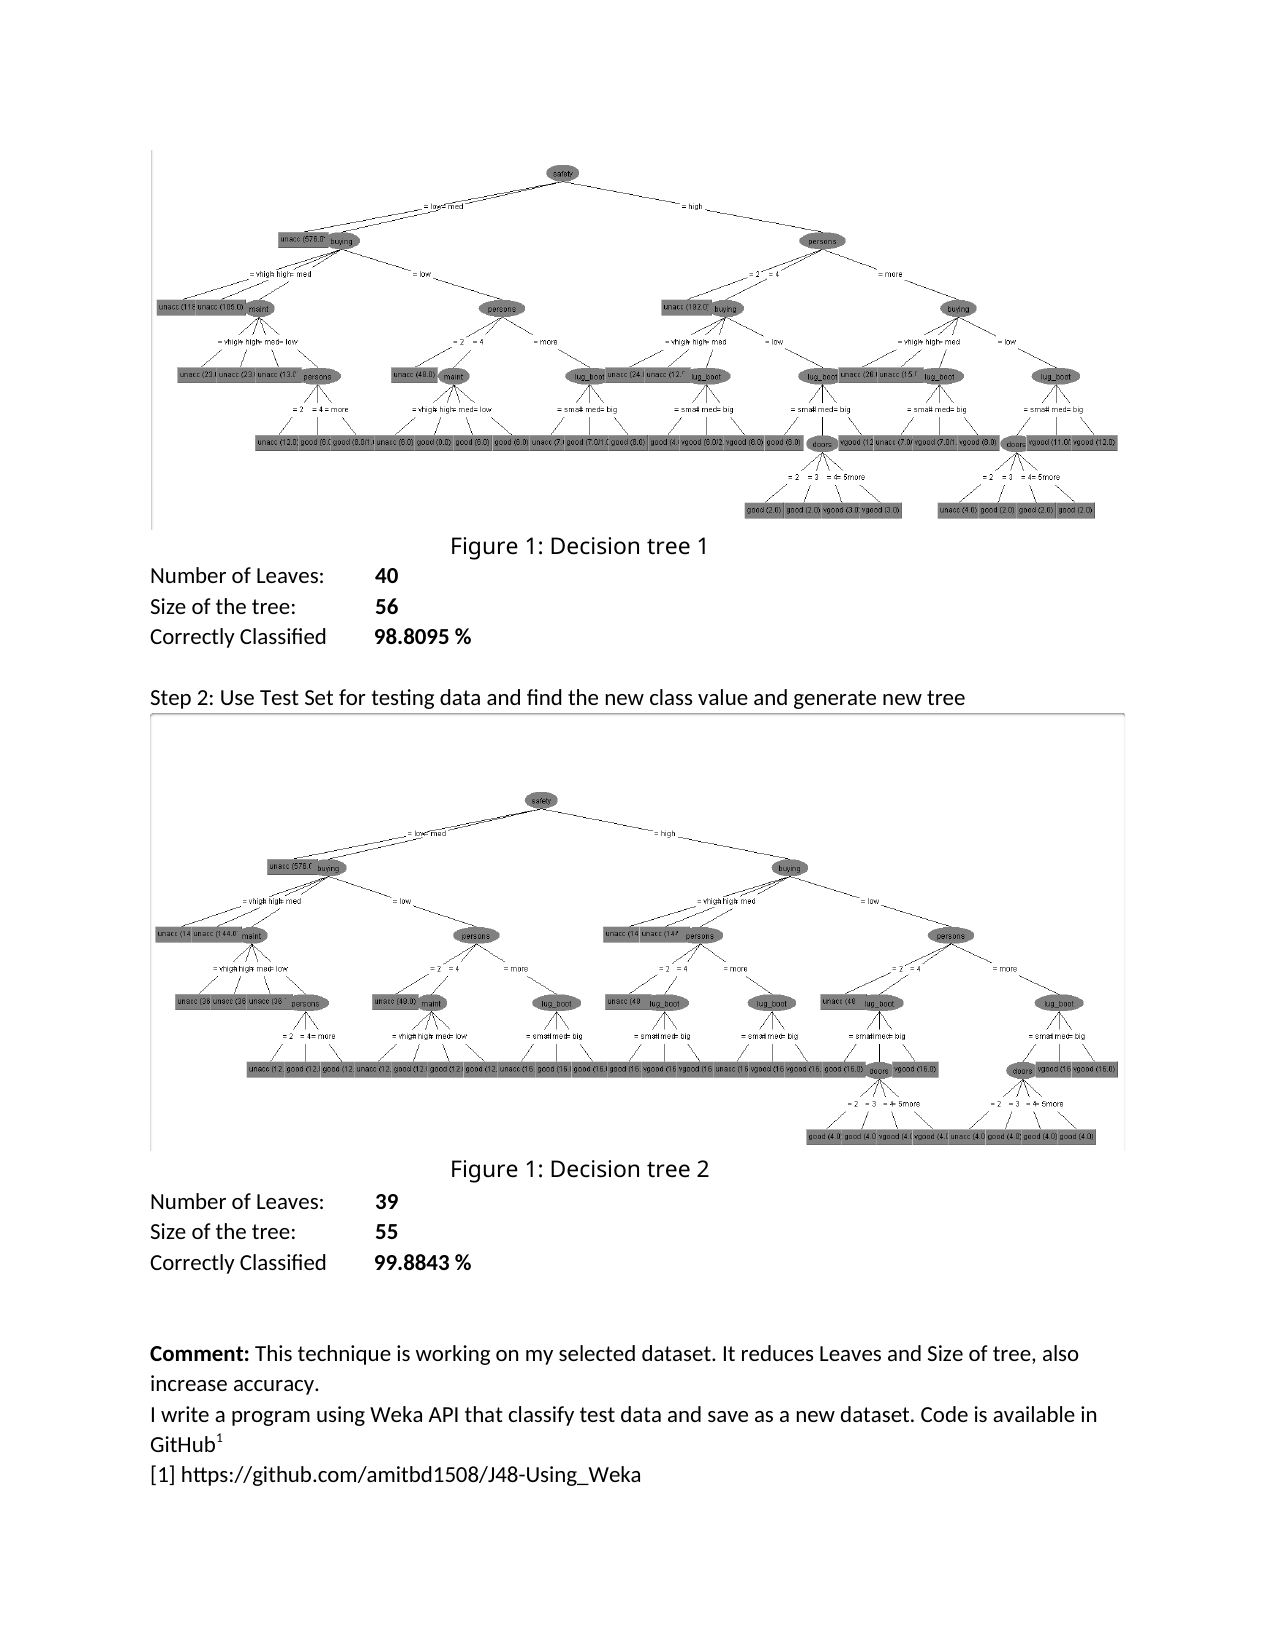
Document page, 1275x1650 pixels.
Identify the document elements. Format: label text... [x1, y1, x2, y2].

text Comment: This technique is working on my selected dataset. It reduces Leaves and Size of tree, also increase accuracy. [150, 1339, 1125, 1397]
text Size of the tree: 55 [150, 1217, 1125, 1246]
text Figure 1: Decision tree 1 [150, 530, 1125, 561]
text Number of Leaves: 39 [150, 1187, 1125, 1215]
text Correctly Classified 98.8095 % [150, 622, 1125, 650]
text [1] https://github.com/amitbd1508/J48-Using_Weka [150, 1460, 1125, 1488]
text Figure 1: Decision tree 2 [150, 1153, 1125, 1184]
text Size of the tree: 56 [150, 592, 1125, 620]
picture [150, 713, 1125, 1151]
text I write a program using Weka API that classify test data and save as a new dataset. Code is available in GitHub1 [150, 1400, 1125, 1458]
text Number of Leaves: 40 [150, 561, 1125, 589]
picture [150, 150, 1124, 530]
text Correctly Classified 99.8843 % [150, 1248, 1125, 1276]
text Step 2: Use Test Set for testing data and find the new class value and generate new tree [150, 683, 1125, 713]
